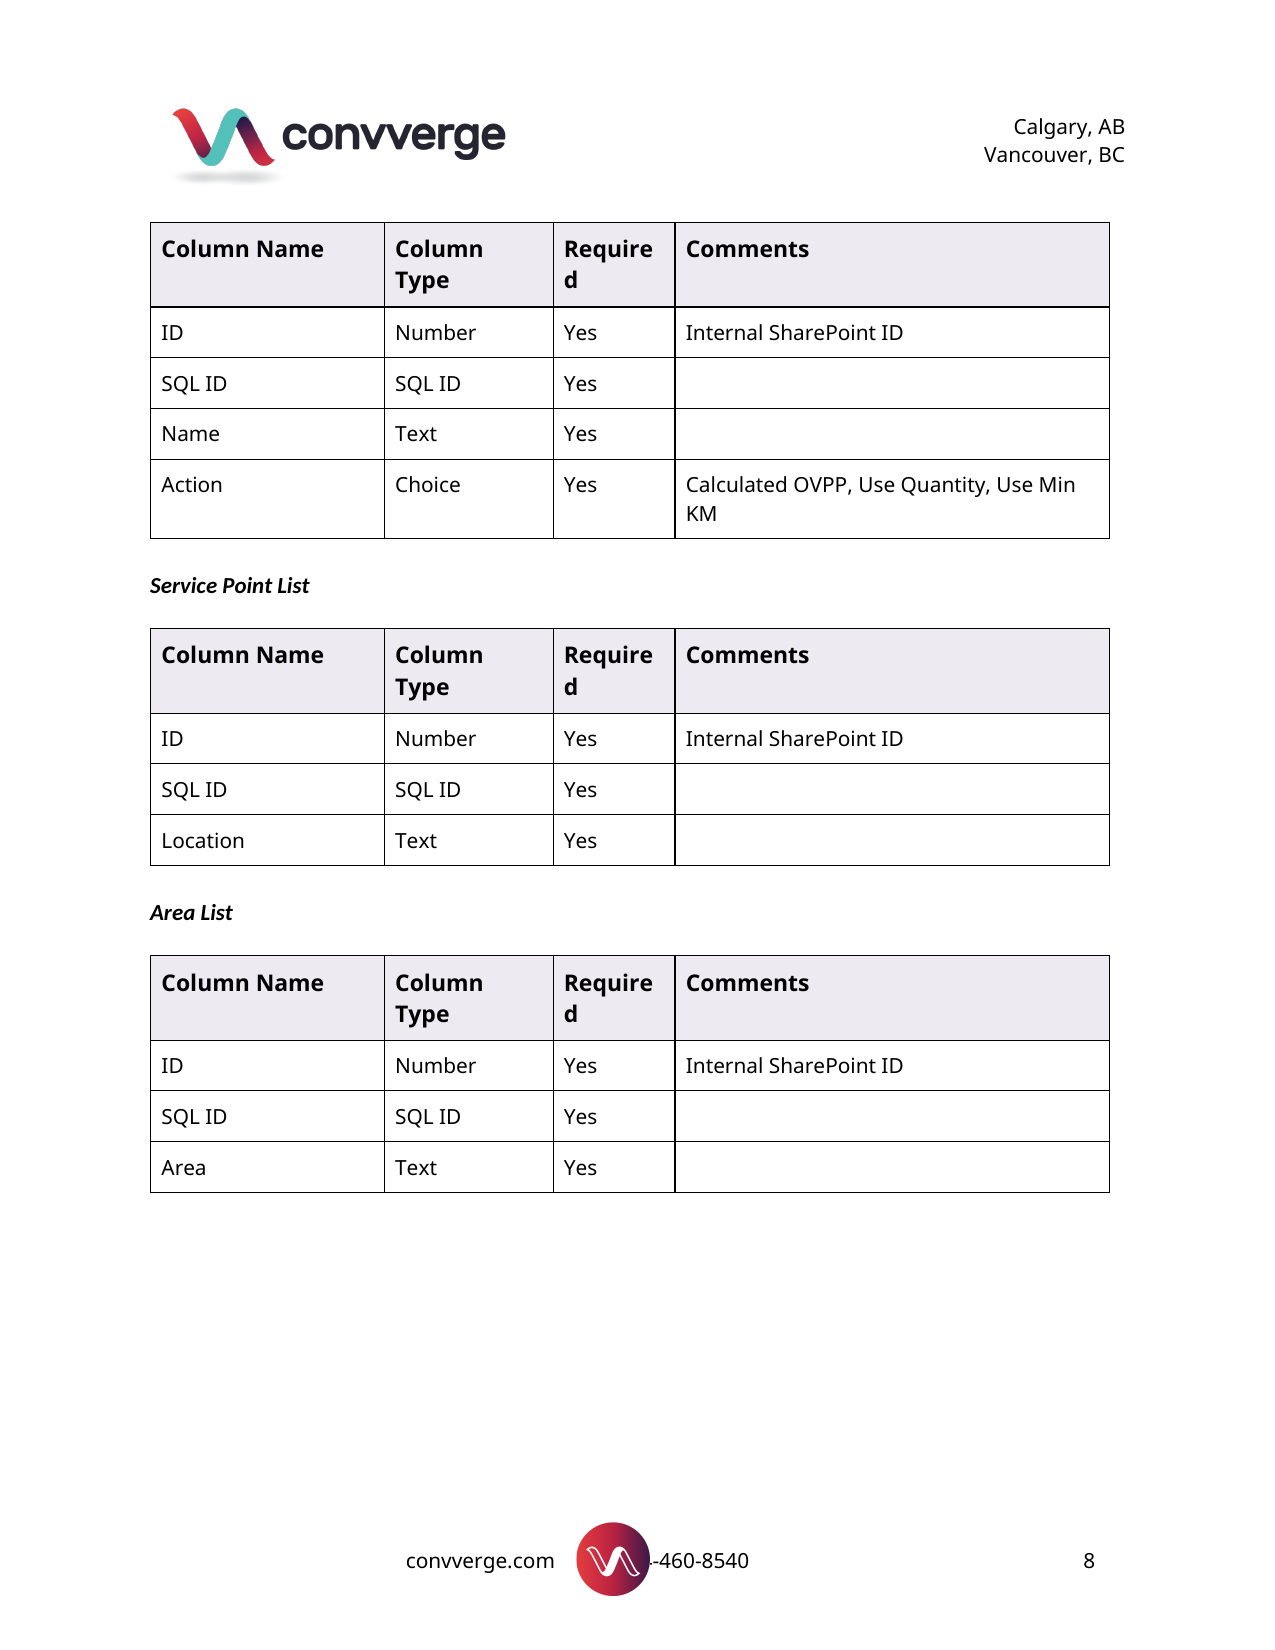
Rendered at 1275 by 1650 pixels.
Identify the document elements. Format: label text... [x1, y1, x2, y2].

table_header Comments [676, 629, 1109, 713]
table_cell Yes [554, 1091, 674, 1141]
table_header Column Name [151, 629, 384, 713]
table_cell Yes [554, 714, 674, 763]
table_cell [676, 1091, 1109, 1141]
table_cell Action [151, 460, 384, 538]
table_cell SQL ID [385, 358, 553, 408]
table_cell Text [385, 815, 553, 865]
table_cell SQL ID [151, 1091, 384, 1141]
table_cell Choice [385, 460, 553, 538]
table_cell ID [151, 1041, 384, 1090]
table_cell ID [151, 308, 384, 357]
table_cell SQL ID [151, 358, 384, 408]
table_cell Internal SharePoint ID [676, 308, 1109, 357]
table_header Comments [676, 956, 1109, 1040]
table_header Required [554, 956, 674, 1040]
table_cell Yes [554, 764, 674, 814]
table_cell Text [385, 409, 553, 458]
table_cell Name [151, 409, 384, 458]
table_cell [676, 409, 1109, 458]
table_header Column Name [151, 223, 384, 306]
subtitle Area List [150, 898, 1125, 926]
table_header Required [554, 223, 674, 306]
table_cell Yes [554, 1041, 674, 1090]
table_cell Calculated OVPP, Use Quantity, Use Min KM [676, 460, 1109, 538]
table_cell Yes [554, 1142, 674, 1192]
table_cell Internal SharePoint ID [676, 1041, 1109, 1090]
table_cell ID [151, 714, 384, 763]
table_cell [676, 764, 1109, 814]
subtitle Service Point List [150, 571, 1125, 599]
table_header Comments [676, 223, 1109, 306]
table_cell SQL ID [385, 1091, 553, 1141]
table_cell Internal SharePoint ID [676, 714, 1109, 763]
table_cell Text [385, 1142, 553, 1192]
table_cell SQL ID [151, 764, 384, 814]
table_header Column Type [385, 956, 553, 1040]
table_cell Yes [554, 409, 674, 458]
table_header Column Name [151, 956, 384, 1040]
table_cell Location [151, 815, 384, 865]
table_cell Yes [554, 460, 674, 538]
table_cell Number [385, 308, 553, 357]
table_header Column Type [385, 223, 553, 306]
table_cell Number [385, 1041, 553, 1090]
table_cell [676, 1142, 1109, 1192]
picture [150, 89, 534, 198]
picture [574, 1520, 650, 1596]
table_cell Number [385, 714, 553, 763]
table_cell Yes [554, 308, 674, 357]
table_cell [676, 358, 1109, 408]
table_cell SQL ID [385, 764, 553, 814]
table_header Required [554, 629, 674, 713]
table_cell Yes [554, 358, 674, 408]
table_cell Yes [554, 815, 674, 865]
table_cell Area [151, 1142, 384, 1192]
table_cell [676, 815, 1109, 865]
table_header Column Type [385, 629, 553, 713]
